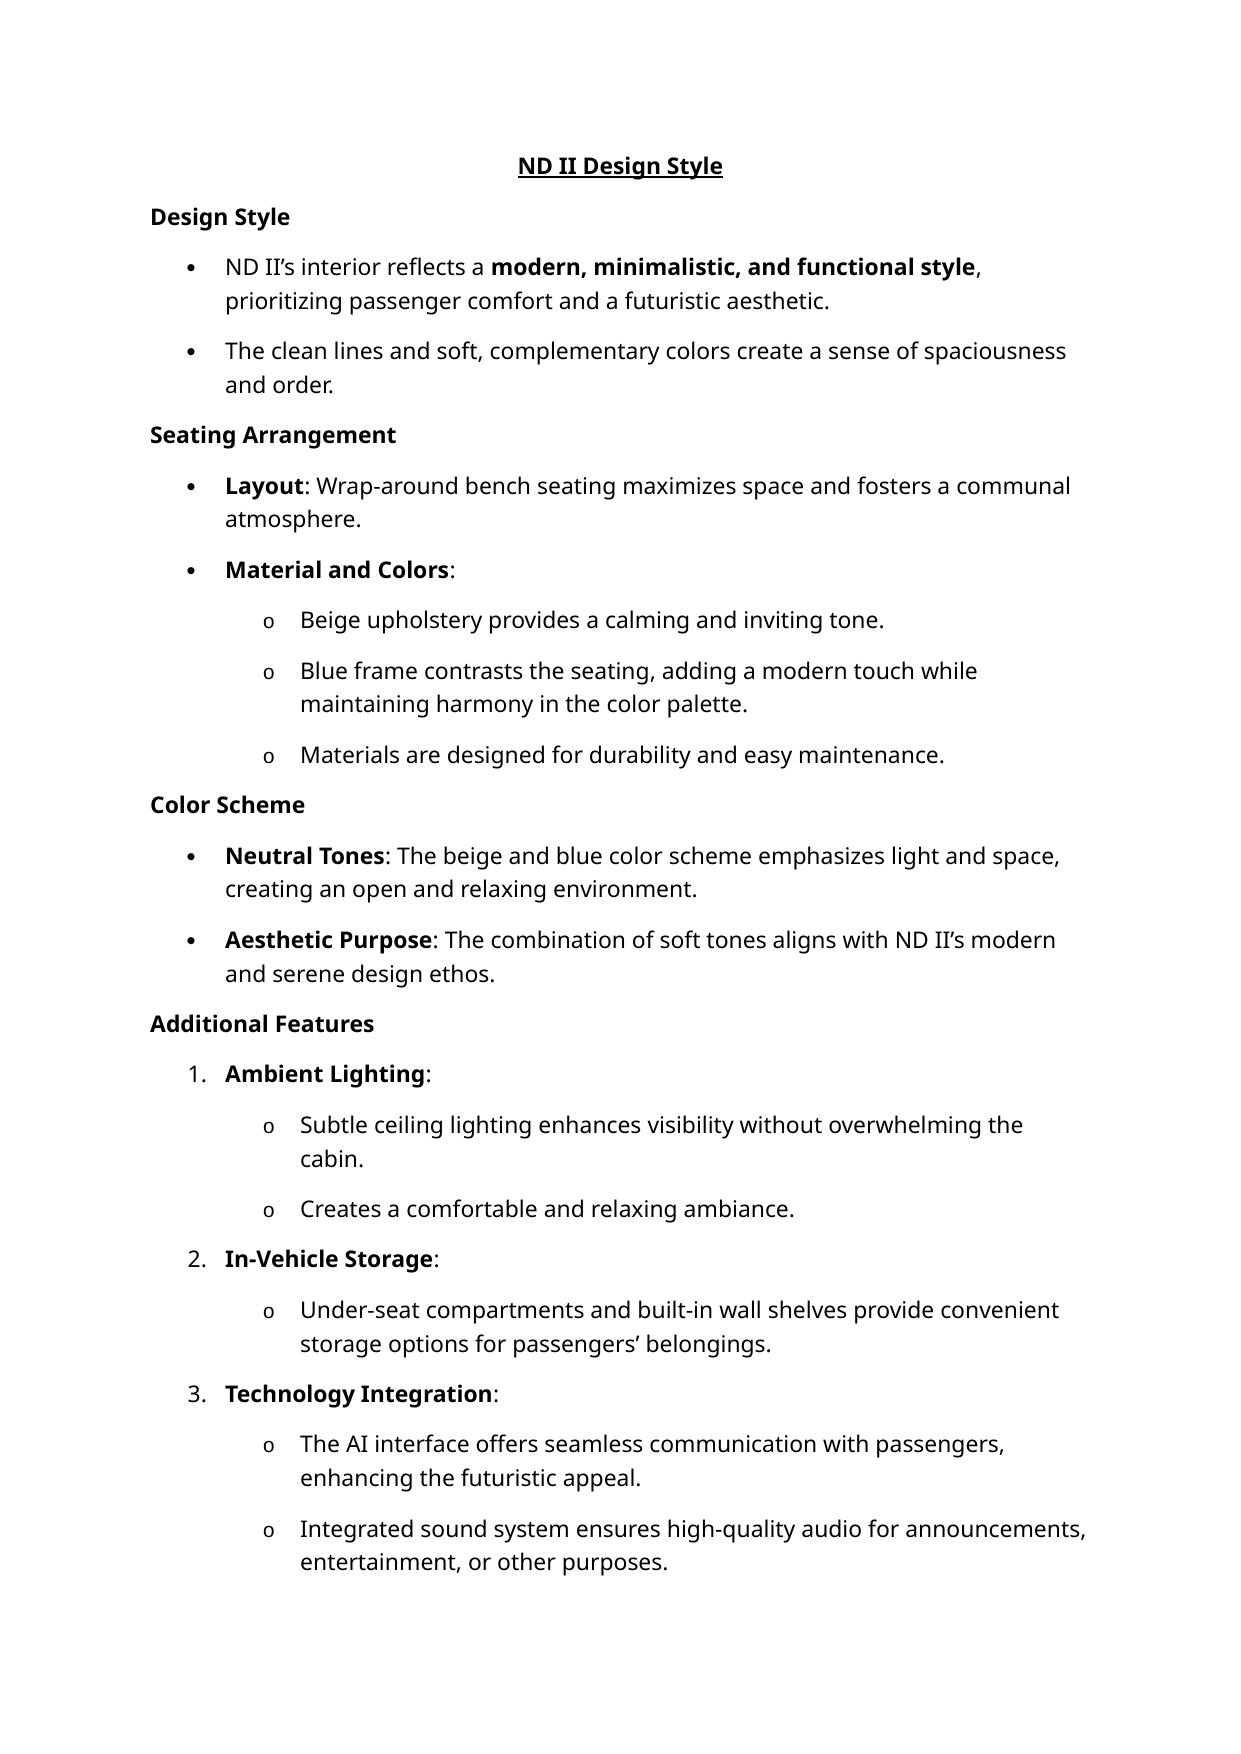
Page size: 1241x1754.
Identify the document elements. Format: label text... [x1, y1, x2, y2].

list Integrated sound system ensures high-quality audio for announcements, entertainment, or other purposes. [262, 1512, 1090, 1577]
text Design Style [150, 200, 1090, 232]
list Aesthetic Purpose: The combination of soft tones aligns with ND II’s modern and serene design ethos. [187, 924, 1090, 989]
list Beige upholstery provides a calming and inviting tone. [262, 604, 1090, 635]
list Blue frame contrasts the seating, adding a modern touch while maintaining harmony in the color palette. [262, 654, 1090, 719]
list In-Vehicle Storage: [187, 1243, 1090, 1274]
list Creates a comfortable and relaxing ambiance. [262, 1193, 1090, 1224]
list Materials are designed for durability and easy maintenance. [262, 739, 1090, 770]
list Technology Integration: [187, 1378, 1090, 1409]
list Neutral Tones: The beige and blue color scheme emphasizes light and space, creating an open and relaxing environment. [187, 839, 1090, 904]
list Under-seat compartments and built-in wall shelves provide convenient storage options for passengers’ belongings. [262, 1294, 1090, 1359]
text ND II Design Style [150, 150, 1090, 181]
text Seating Arrangement [150, 419, 1090, 450]
list ND II’s interior reflects a modern, minimalistic, and functional style, prioritizing passenger comfort and a futuristic aesthetic. [187, 251, 1090, 316]
list Layout: Wrap-around bench seating maximizes space and fosters a communal atmosphere. [187, 469, 1090, 534]
list Ambient Lighting: [187, 1058, 1090, 1089]
list Material and Colors: [187, 554, 1090, 585]
list The clean lines and soft, complementary colors create a sense of spaciousness and order. [187, 335, 1090, 400]
text Additional Features [150, 1008, 1090, 1039]
text Color Scheme [150, 789, 1090, 820]
list The AI interface offers seamless communication with passengers, enhancing the futuristic appeal. [262, 1428, 1090, 1493]
list Subtle ceiling lighting enhances visibility without overwhelming the cabin. [262, 1109, 1090, 1174]
